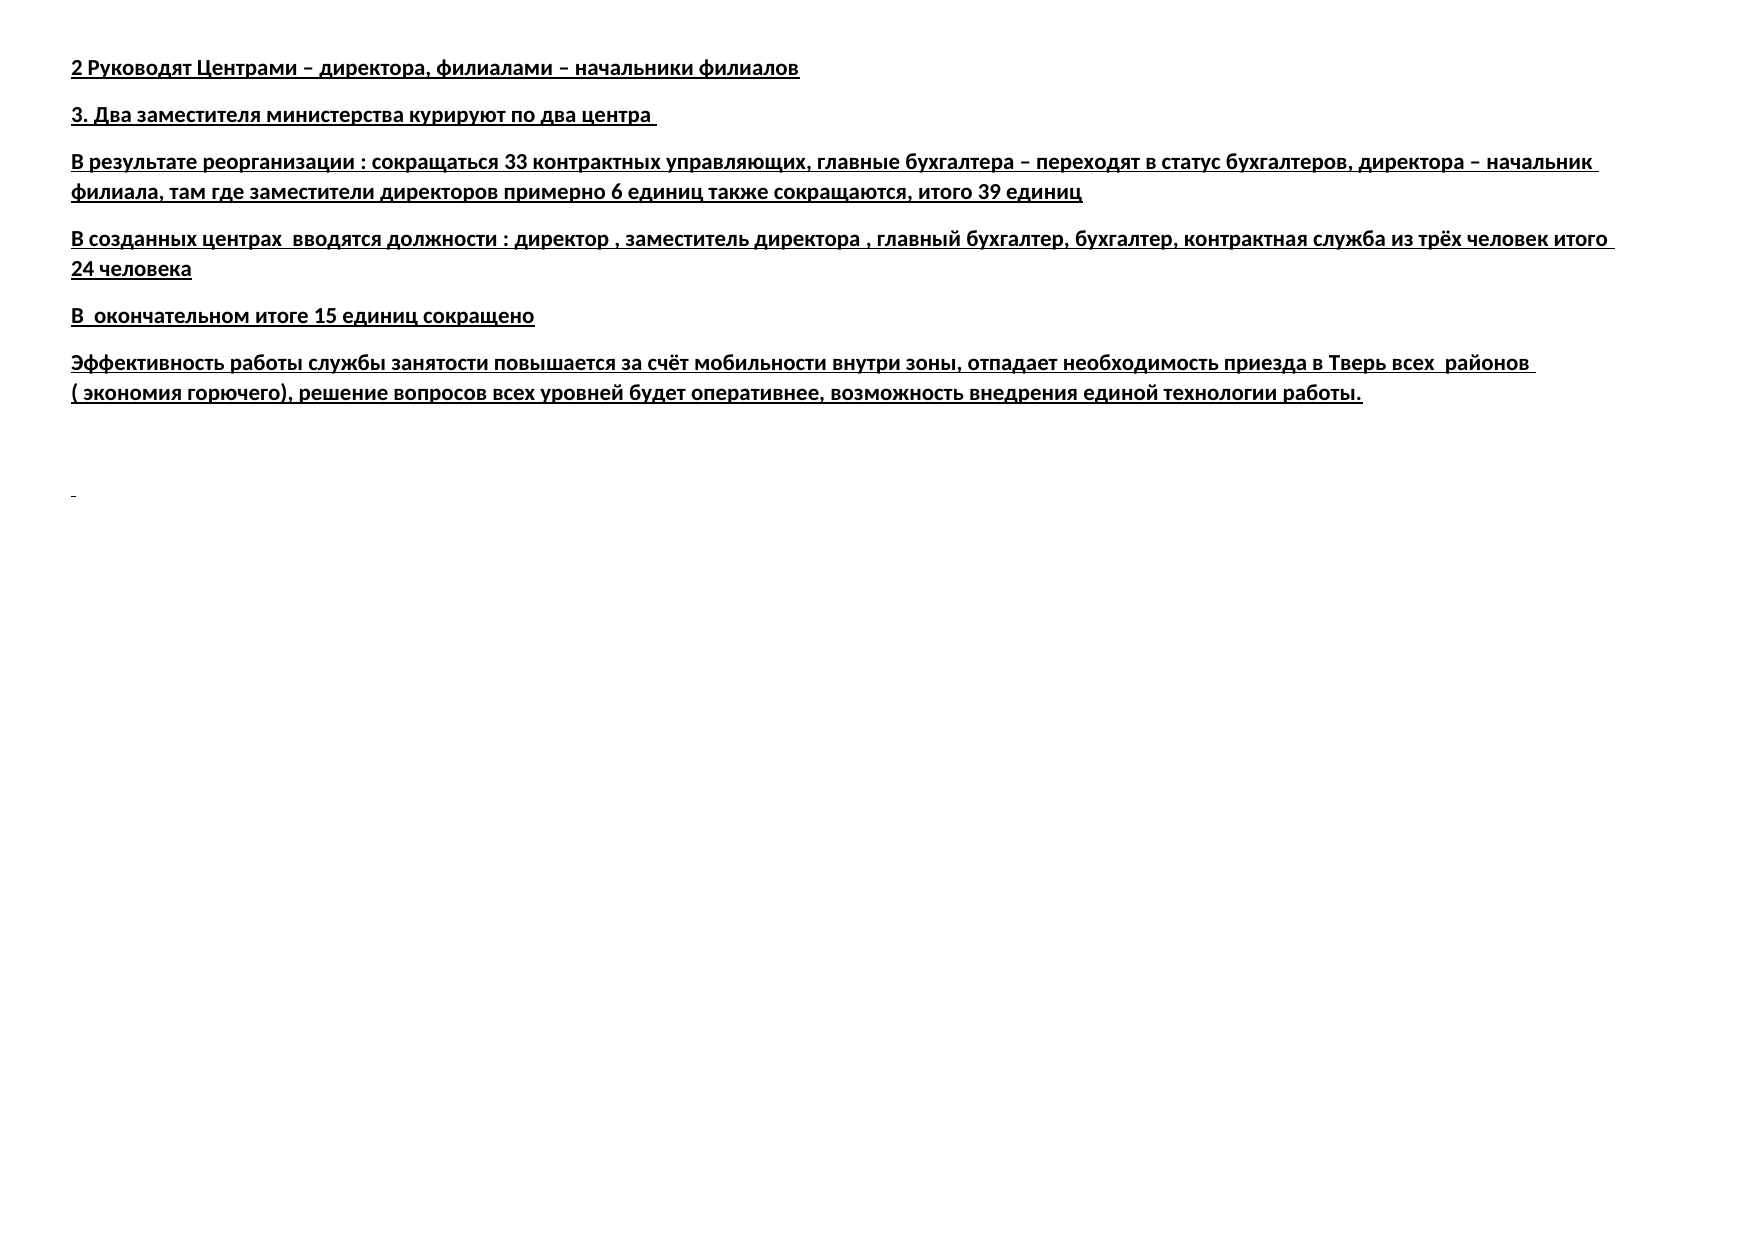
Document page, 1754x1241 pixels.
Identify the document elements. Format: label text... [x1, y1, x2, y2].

text В созданных центрах вводятся должности : директор , заместитель директора , главный бухгалтер, бухгалтер, контрактная служба из трёх человек итого 24 человека [71, 224, 1636, 282]
text Эффективность работы службы занятости повышается за счёт мобильности внутри зоны, отпадает необходимость приезда в Тверь всех районов ( экономия горючего), решение вопросов всех уровней будет оперативнее, возможность внедрения единой технологии работы. [71, 348, 1636, 406]
text В окончательном итоге 15 единиц сокращено [71, 301, 1636, 329]
text 2 Руководят Центрами – директора, филиалами – начальники филиалов [71, 53, 1636, 81]
text В результате реорганизации : сокращаться 33 контрактных управляющих, главные бухгалтера – переходят в статус бухгалтеров, директора – начальник филиала, там где заместители директоров примерно 6 единиц также сокращаются, итого 39 единиц [71, 147, 1636, 205]
text 3. Два заместителя министерства курируют по два центра [71, 100, 1636, 128]
